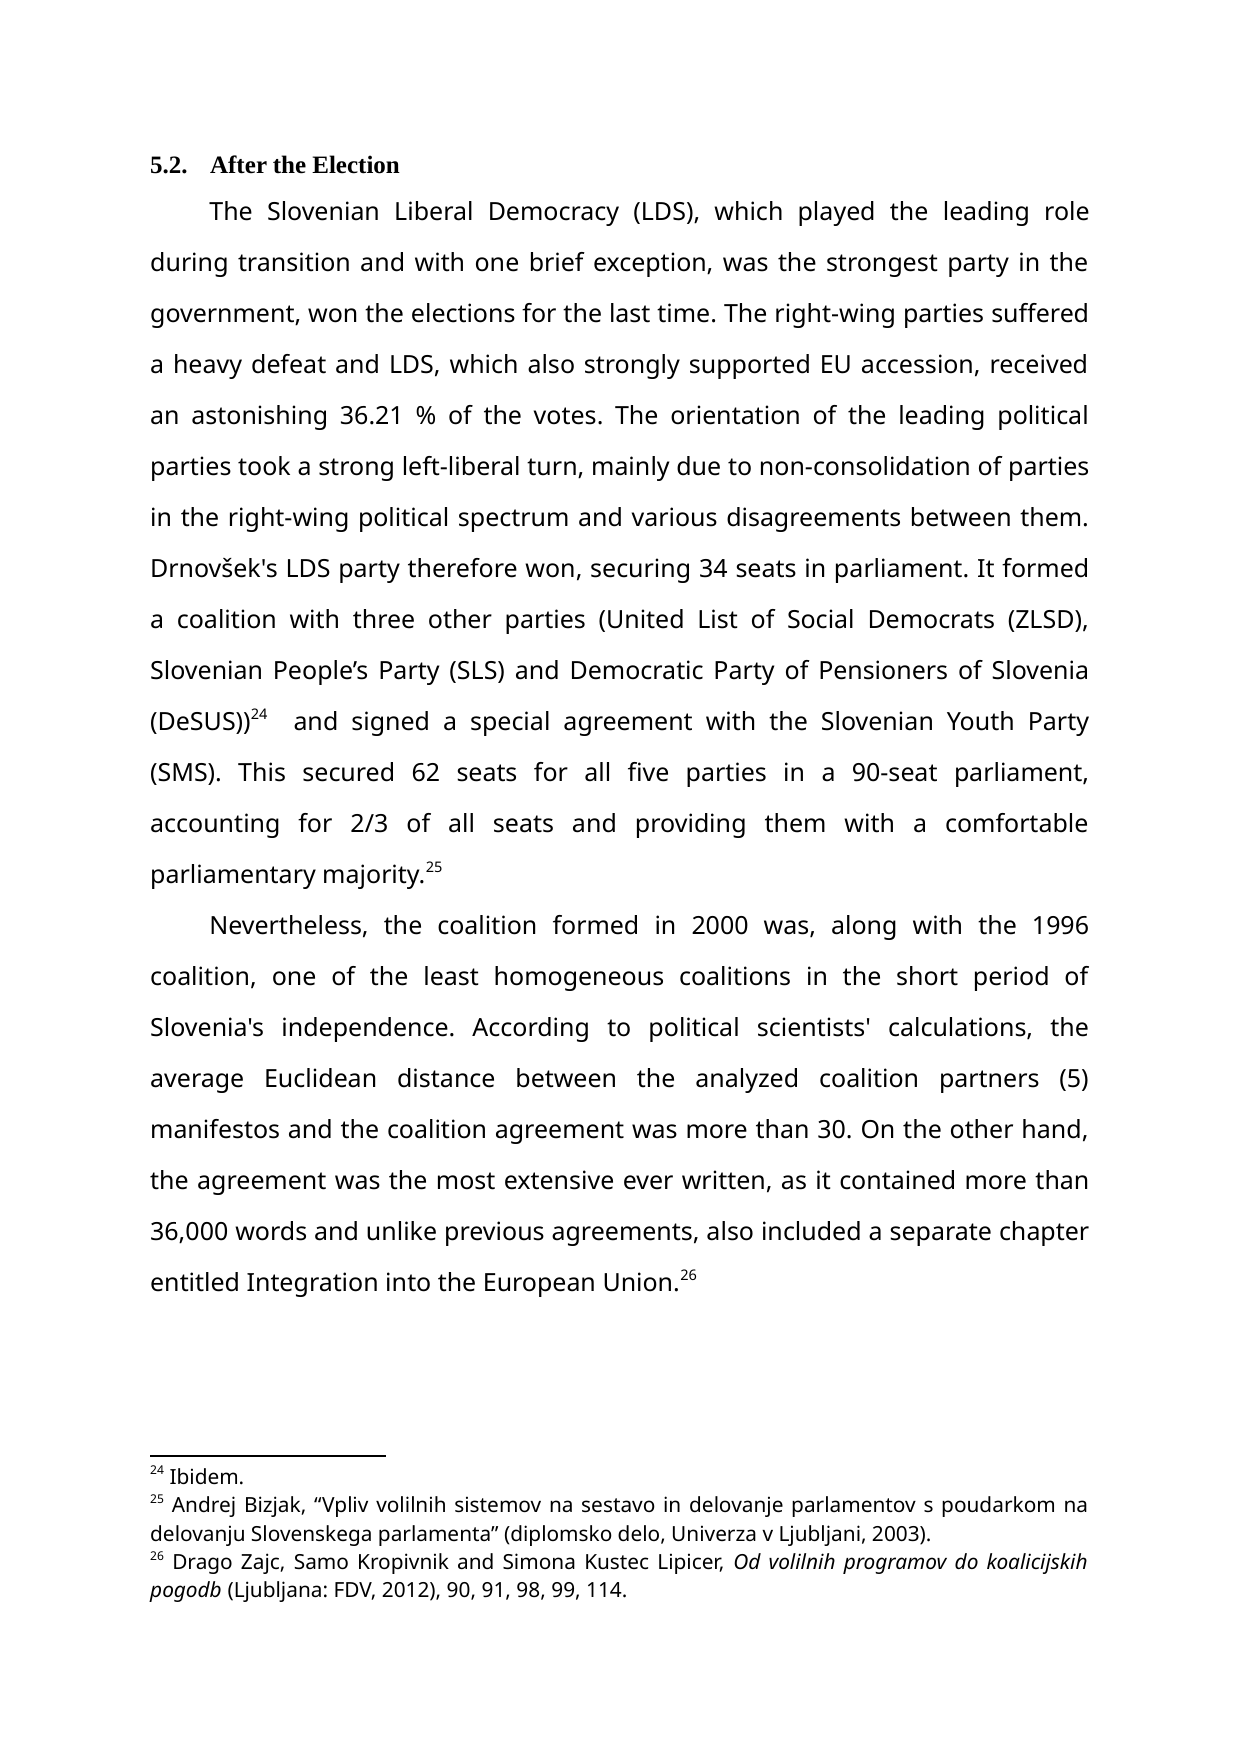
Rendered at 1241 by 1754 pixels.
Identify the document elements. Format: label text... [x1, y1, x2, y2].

text The Slovenian Liberal Democracy (LDS), which played the leading role during transition and with one brief exception, was the strongest party in the government, won the elections for the last time. The right-wing parties suffered a heavy defeat and LDS, which also strongly supported EU accession, received an astonishing 36.21 % of the votes. The orientation of the leading political parties took a strong left-liberal turn, mainly due to non-consolidation of parties in the right-wing political spectrum and various disagreements between them. Drnovšek's LDS party therefore won, securing 34 seats in parliament. It formed a coalition with three other parties (United List of Social Democrats (ZLSD), Slovenian People’s Party (SLS) and Democratic Party of Pensioners of Slovenia (DeSUS)) and signed a special agreement with the Slovenian Youth Party (SMS). This secured 62 seats for all five parties in a 90-seat parliament, accounting for 2/3 of all seats and providing them with a comfortable parliamentary majority. [150, 193, 1090, 891]
text Nevertheless, the coalition formed in 2000 was, along with the 1996 coalition, one of the least homogeneous coalitions in the short period of Slovenia's independence. According to political scientists' calculations, the average Euclidean distance between the analyzed coalition partners (5) manifestos and the coalition agreement was more than 30. On the other hand, the agreement was the most extensive ever written, as it contained more than 36,000 words and unlike previous agreements, also included a separate chapter entitled Integration into the European Union. [150, 908, 1090, 1299]
subtitle After the Election [150, 150, 1090, 179]
